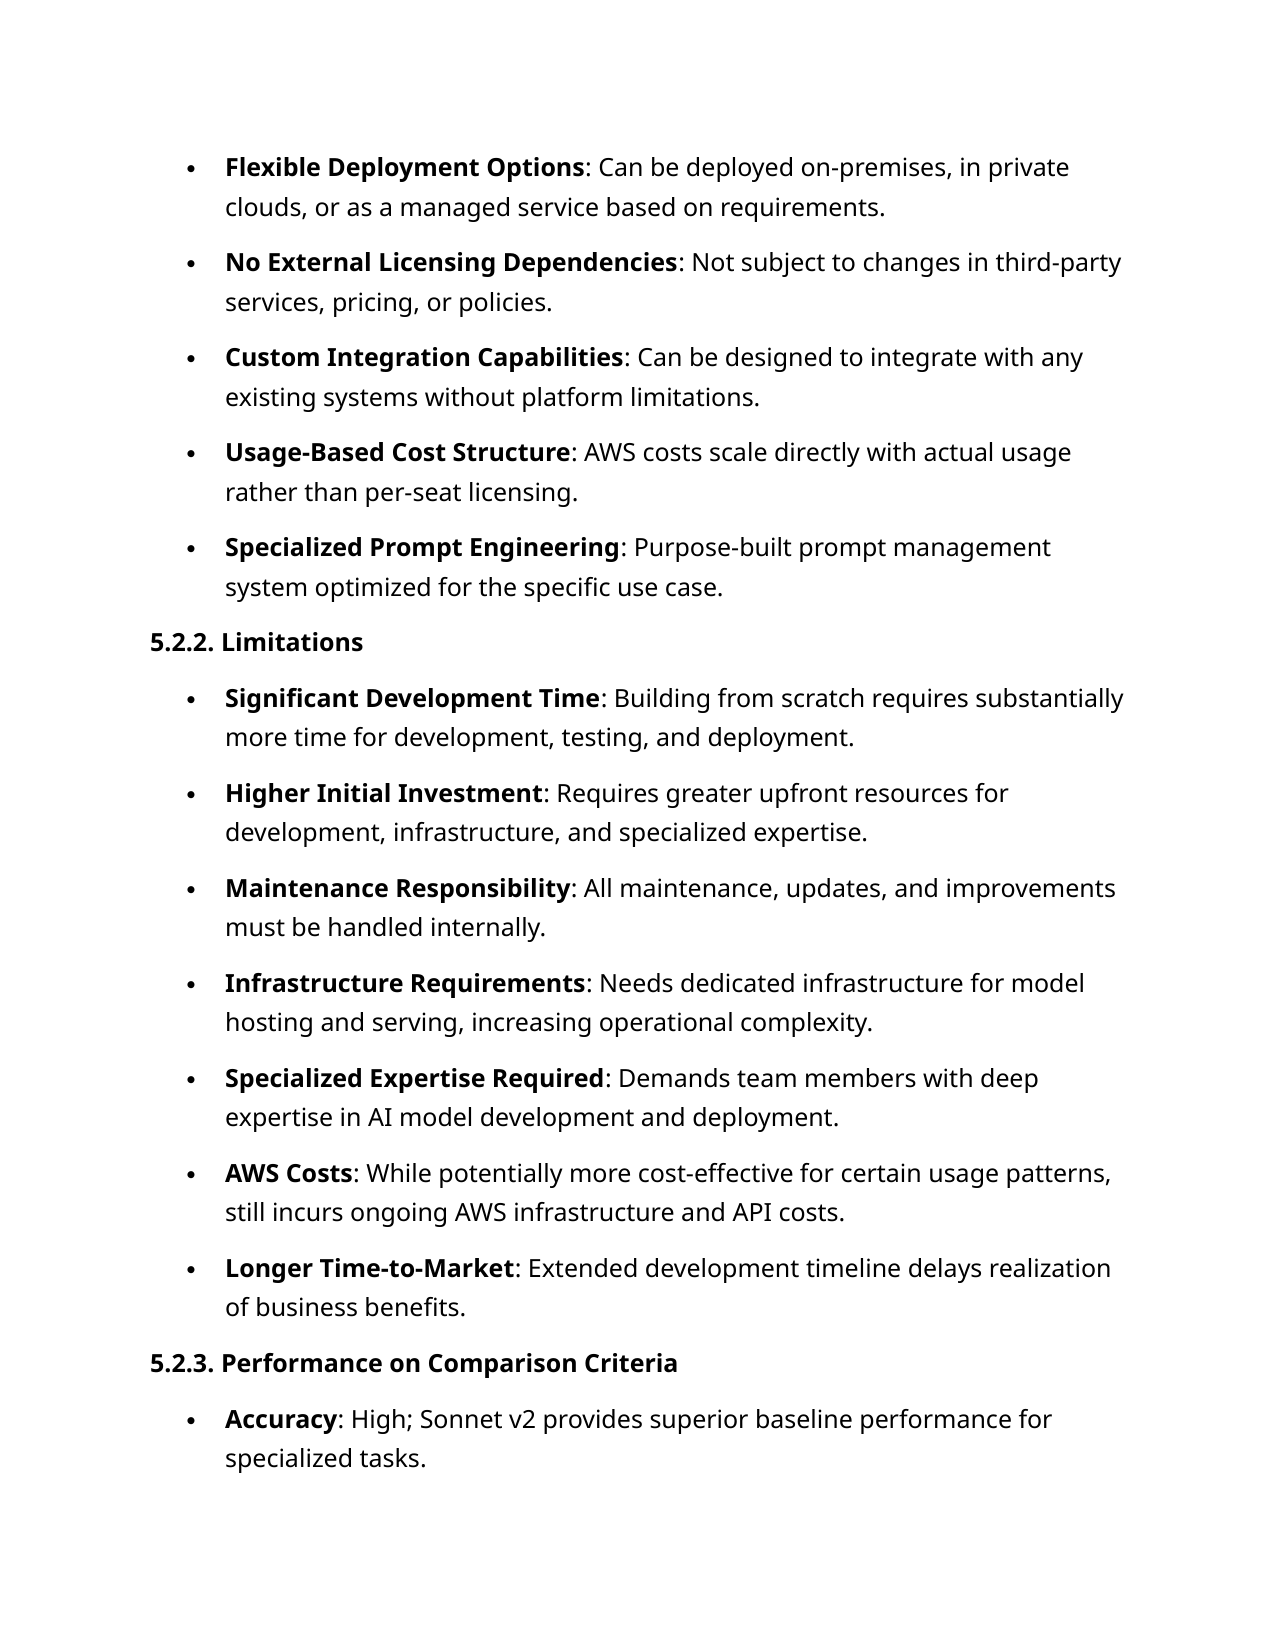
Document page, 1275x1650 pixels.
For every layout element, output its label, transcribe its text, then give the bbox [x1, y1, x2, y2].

list AWS Costs: While potentially more cost-effective for certain usage patterns, still incurs ongoing AWS infrastructure and API costs. [187, 1156, 1125, 1229]
list Specialized Expertise Required: Demands team members with deep expertise in AI model development and deployment. [187, 1061, 1125, 1134]
list Usage-Based Cost Structure: AWS costs scale directly with actual usage rather than per-seat licensing. [187, 435, 1125, 508]
text 5.2.3. Performance on Comparison Criteria [150, 1346, 1125, 1380]
list No External Licensing Dependencies: Not subject to changes in third-party services, pricing, or policies. [187, 245, 1125, 318]
list Longer Time-to-Market: Extended development timeline delays realization of business benefits. [187, 1251, 1125, 1324]
list Flexible Deployment Options: Can be deployed on-premises, in private clouds, or as a managed service based on requirements. [187, 150, 1125, 223]
list Custom Integration Capabilities: Can be designed to integrate with any existing systems without platform limitations. [187, 340, 1125, 413]
list Higher Initial Investment: Requires greater upfront resources for development, infrastructure, and specialized expertise. [187, 776, 1125, 849]
list Accuracy: High; Sonnet v2 provides superior baseline performance for specialized tasks. [187, 1402, 1125, 1475]
list Maintenance Responsibility: All maintenance, updates, and improvements must be handled internally. [187, 871, 1125, 944]
list Specialized Prompt Engineering: Purpose-built prompt management system optimized for the specific use case. [187, 530, 1125, 603]
list Significant Development Time: Building from scratch requires substantially more time for development, testing, and deployment. [187, 681, 1125, 754]
list Infrastructure Requirements: Needs dedicated infrastructure for model hosting and serving, increasing operational complexity. [187, 966, 1125, 1039]
text 5.2.2. Limitations [150, 625, 1125, 659]
